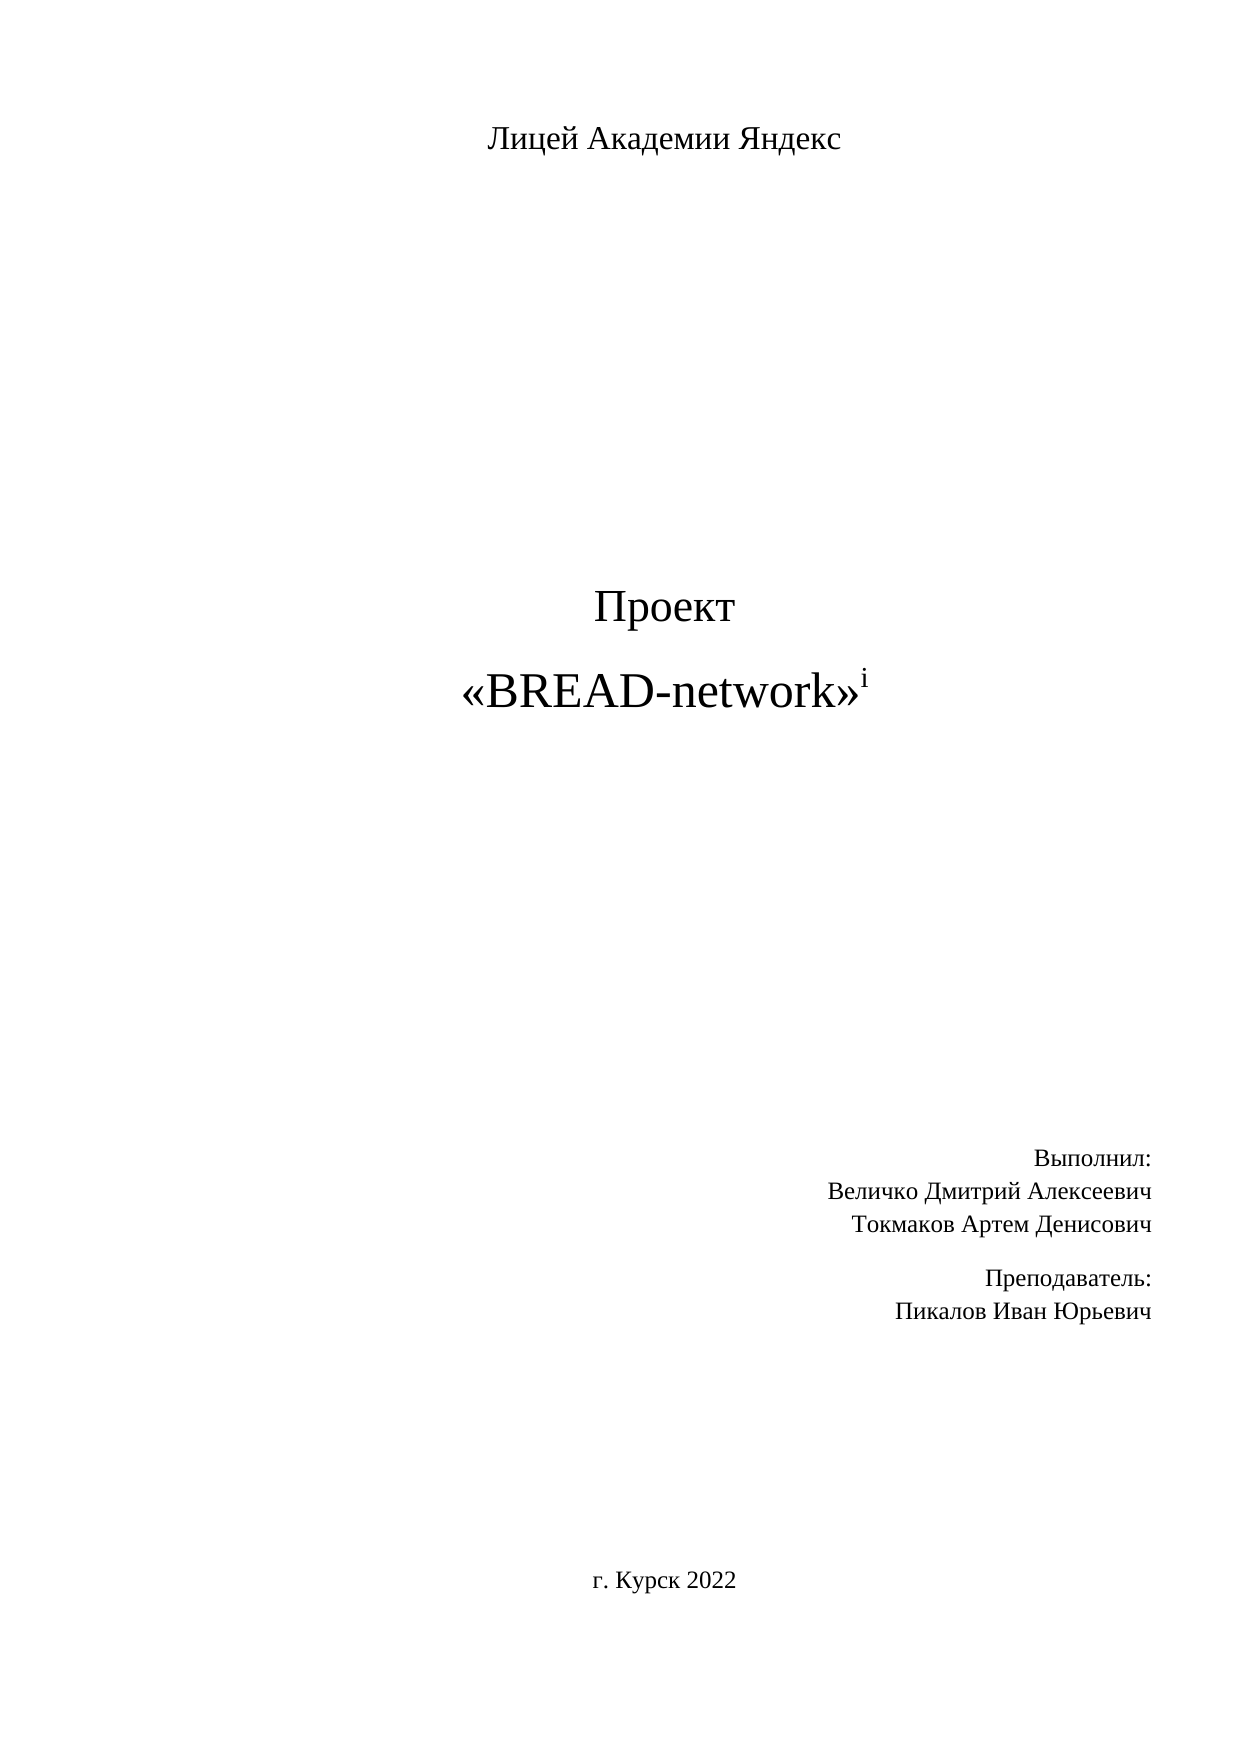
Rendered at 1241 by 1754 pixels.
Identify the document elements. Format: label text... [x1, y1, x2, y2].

text «BREAD-network» [118, 660, 1152, 718]
text Величко Дмитрий Алексеевич [118, 1176, 1152, 1205]
text Выполнил: [118, 1143, 1152, 1172]
text Проект [118, 579, 1152, 632]
text Лицей Академии Яндекс [118, 118, 1152, 156]
text Преподаватель: [118, 1263, 1152, 1292]
text г. Курск 2022 [118, 1566, 1152, 1594]
text Токмаков Артем Денисович [118, 1209, 1152, 1238]
text Пикалов Иван Юрьевич [118, 1296, 1152, 1325]
